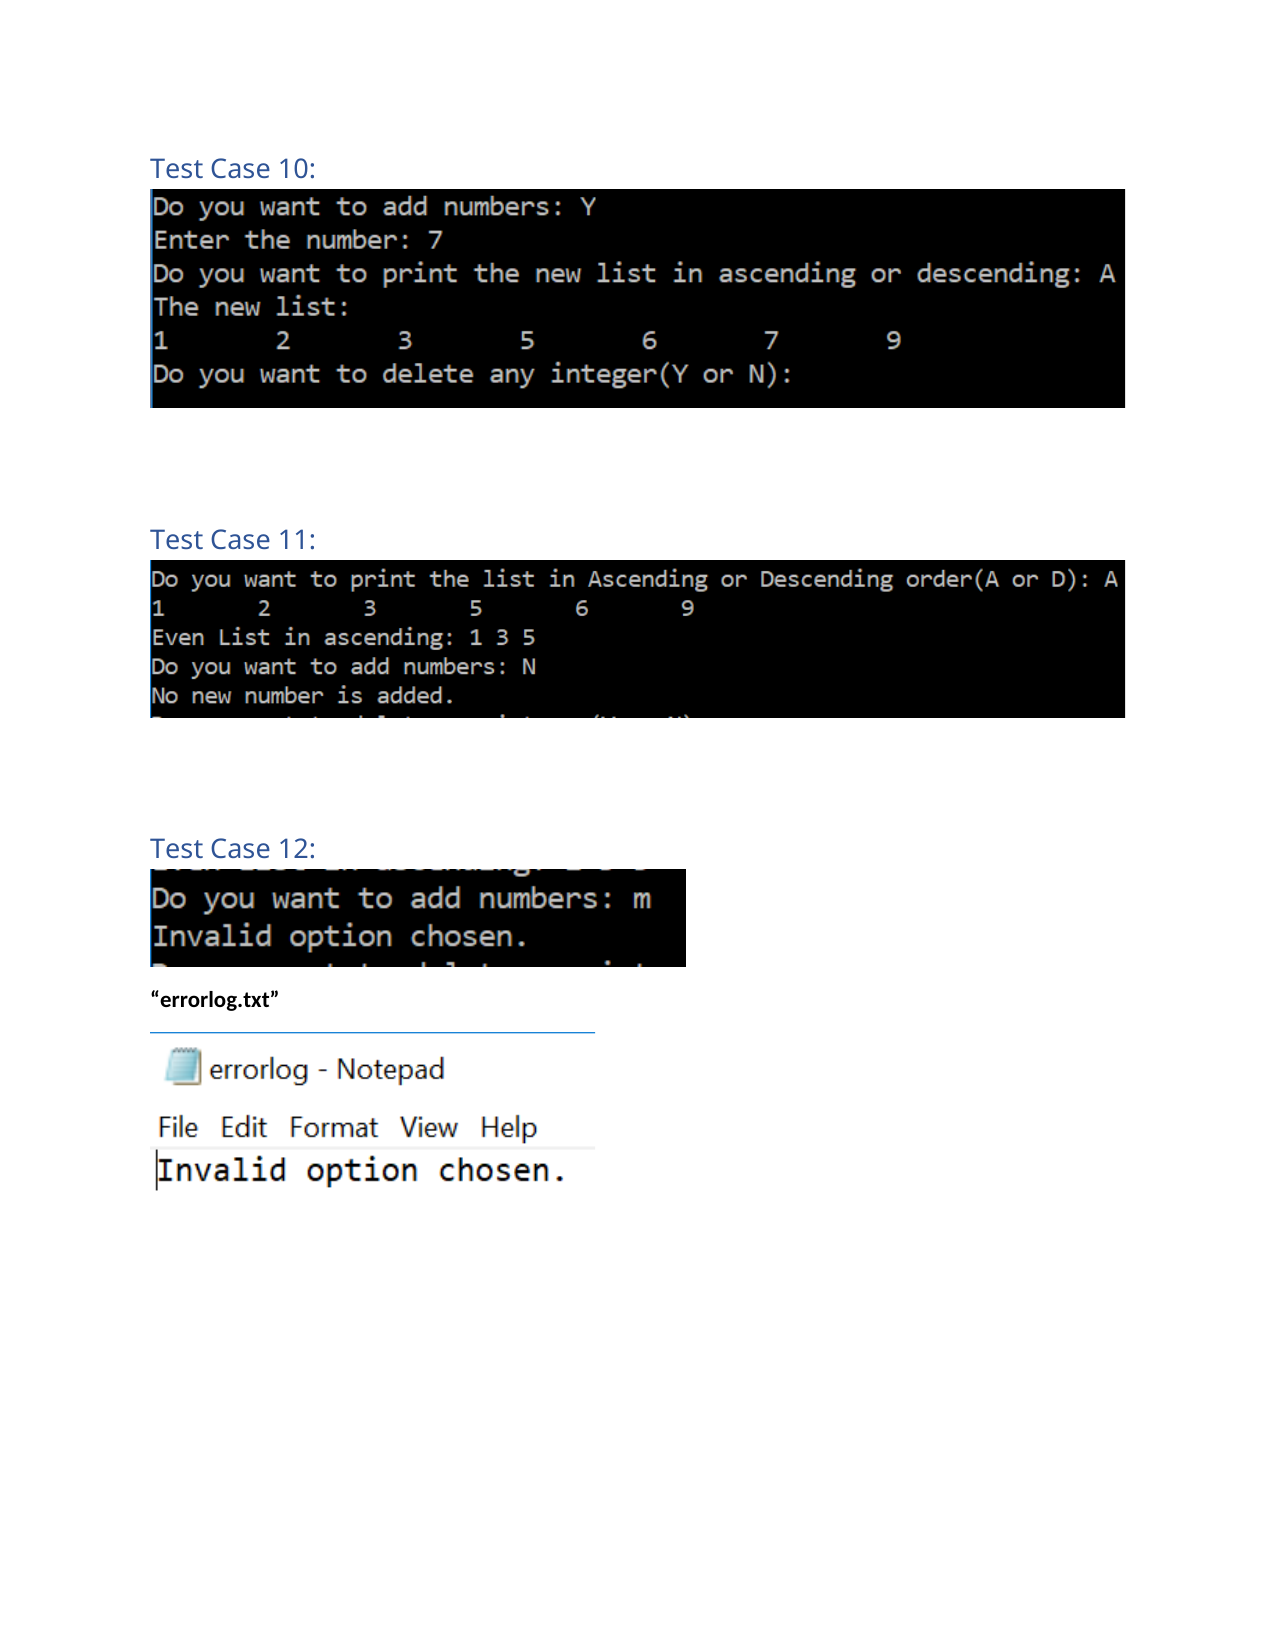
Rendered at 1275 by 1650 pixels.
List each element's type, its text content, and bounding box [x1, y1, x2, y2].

subtitle Test Case 11: [150, 520, 1125, 557]
picture [150, 1032, 596, 1219]
subtitle Test Case 10: [150, 150, 1125, 187]
text “errorlog.txt” [150, 986, 1125, 1013]
picture [150, 869, 686, 967]
picture [150, 560, 1125, 718]
picture [150, 189, 1125, 408]
subtitle Test Case 12: [150, 830, 1125, 867]
